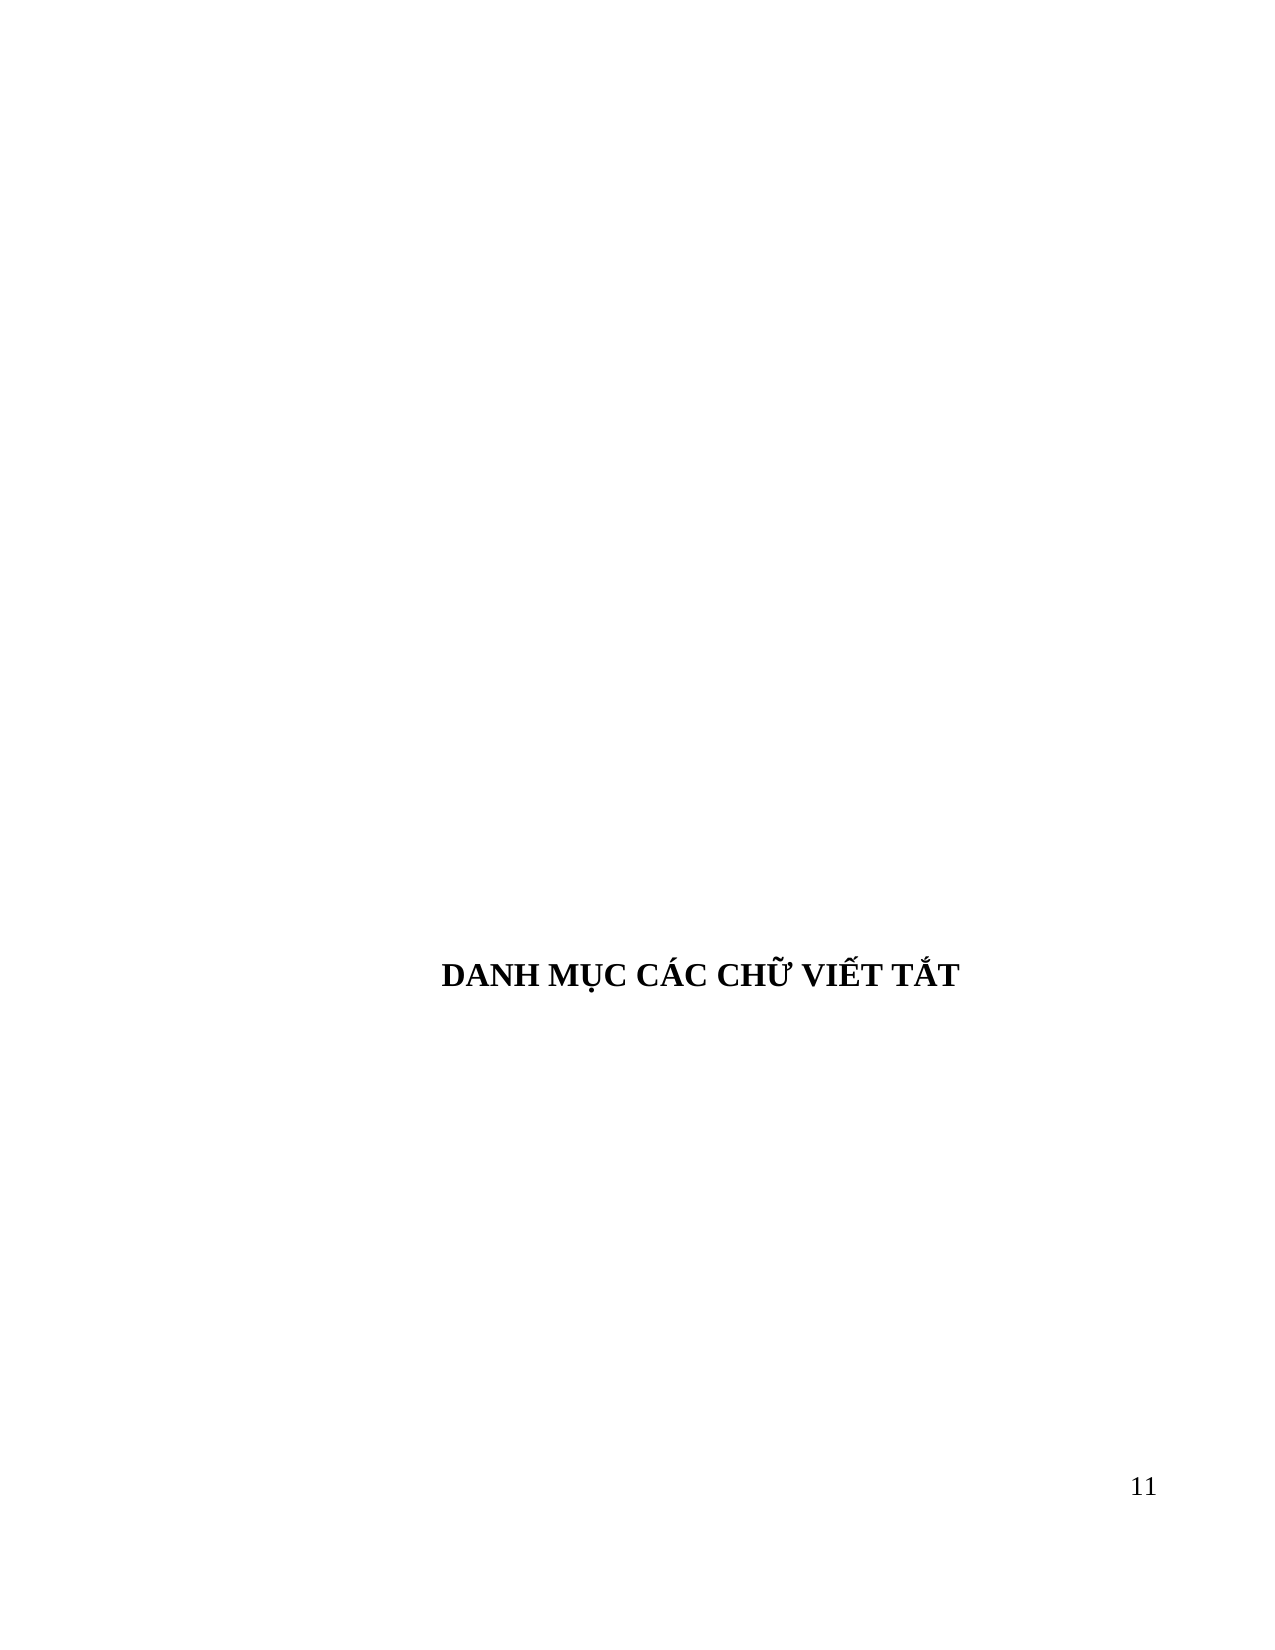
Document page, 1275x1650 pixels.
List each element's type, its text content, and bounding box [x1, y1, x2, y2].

subtitle DANH MỤC CÁC CHỮ VIẾT TẮT [244, 956, 1157, 994]
